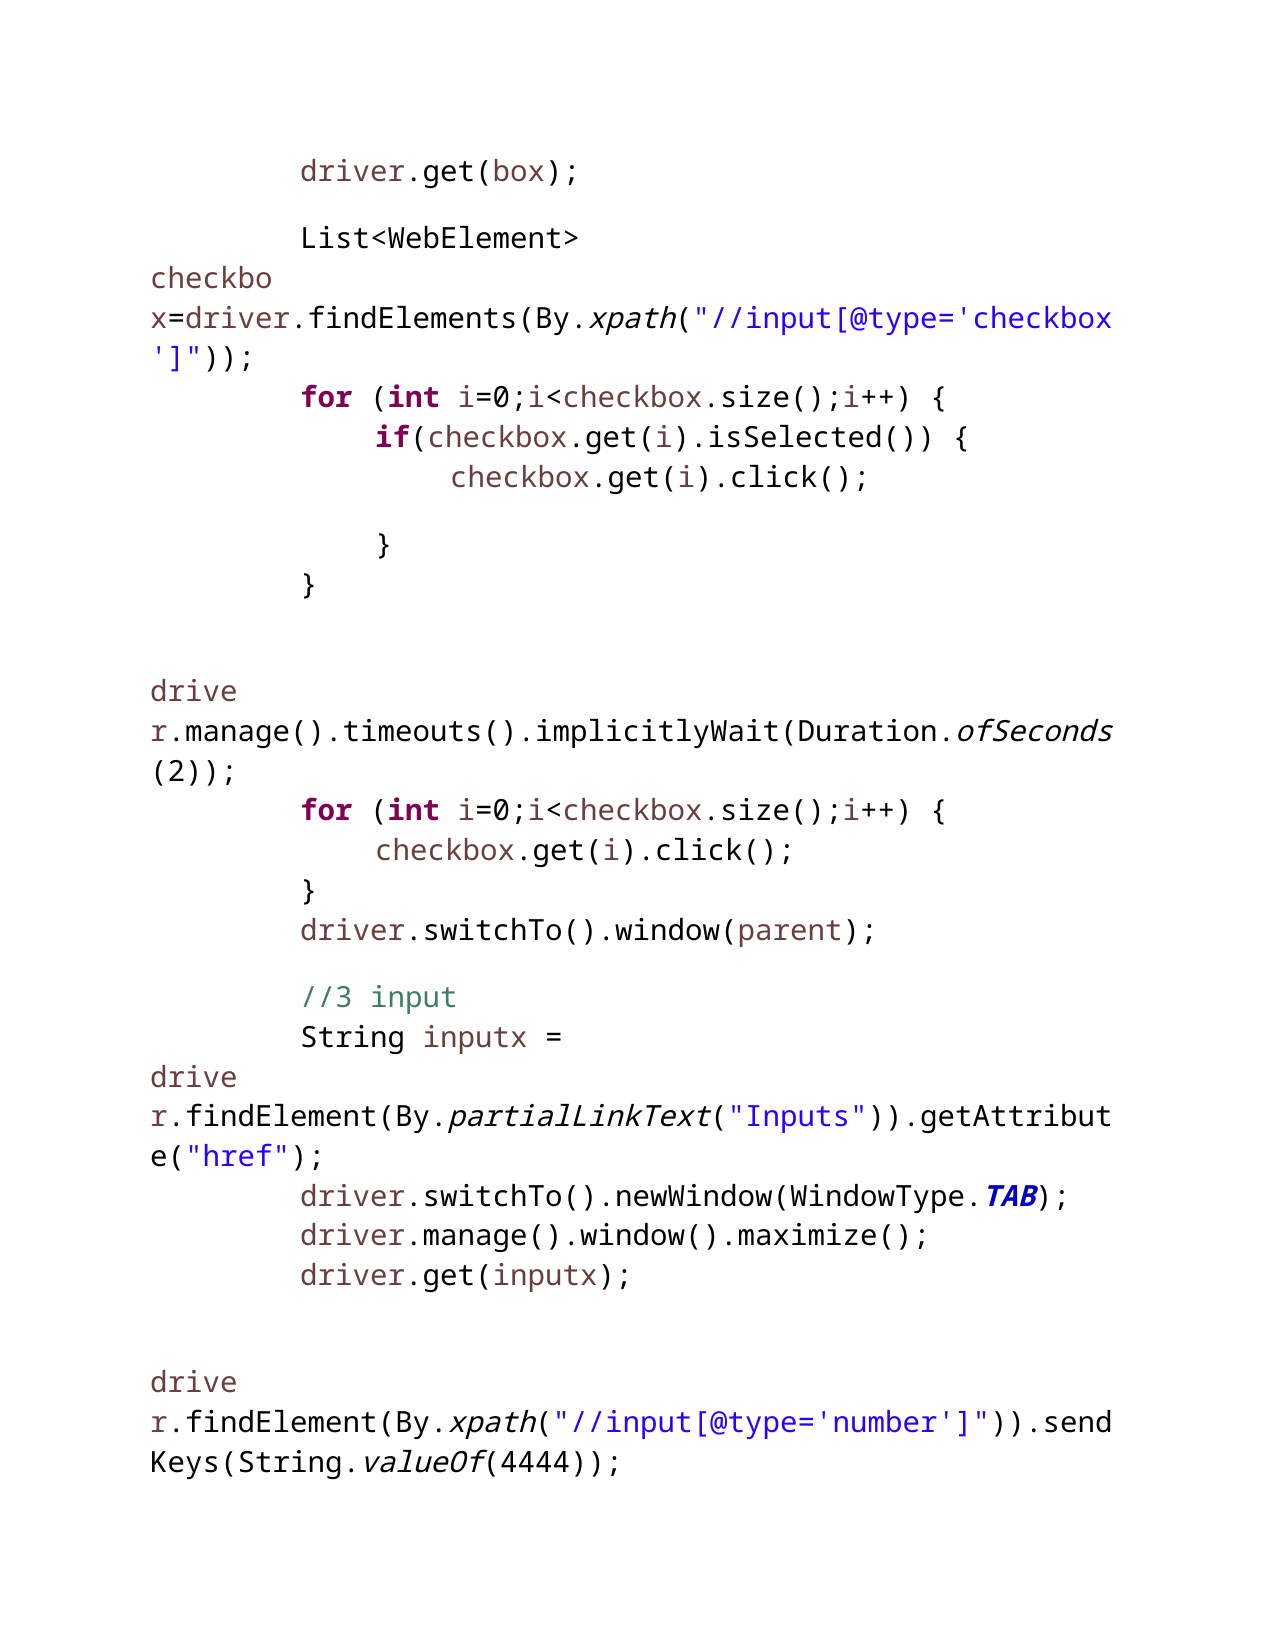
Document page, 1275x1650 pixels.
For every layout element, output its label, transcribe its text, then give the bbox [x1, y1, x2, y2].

text driver.findElement(By.xpath("//input[@type='number']")).sendKeys(String.valueOf(4444)); [150, 1294, 1125, 1481]
text String inputx = driver.findElement(By.partialLinkText("Inputs")).getAttribute("href"); [150, 1016, 1125, 1175]
text if(checkbox.get(i).isSelected()) { [150, 416, 1125, 456]
text } [150, 563, 1125, 603]
text //3 input [150, 976, 1125, 1016]
text } [150, 523, 1125, 563]
text driver.switchTo().window(parent); [150, 909, 1125, 948]
text checkbox.get(i).click(); [150, 829, 1125, 869]
text driver.manage().timeouts().implicitlyWait(Duration.ofSeconds(2)); [150, 603, 1125, 790]
text checkbox.get(i).click(); [150, 456, 1125, 496]
text for (int i=0;i<checkbox.size();i++) { [150, 790, 1125, 829]
text } [150, 869, 1125, 909]
text driver.get(inputx); [150, 1254, 1125, 1294]
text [150, 1175, 1125, 1214]
text List<WebElement> checkbox=driver.findElements(By.xpath("//input[@type='checkbox']")); [150, 218, 1125, 376]
text driver.manage().window().maximize(); [150, 1214, 1125, 1254]
text for (int i=0;i<checkbox.size();i++) { [150, 376, 1125, 416]
text driver.get(box); [150, 150, 1125, 190]
